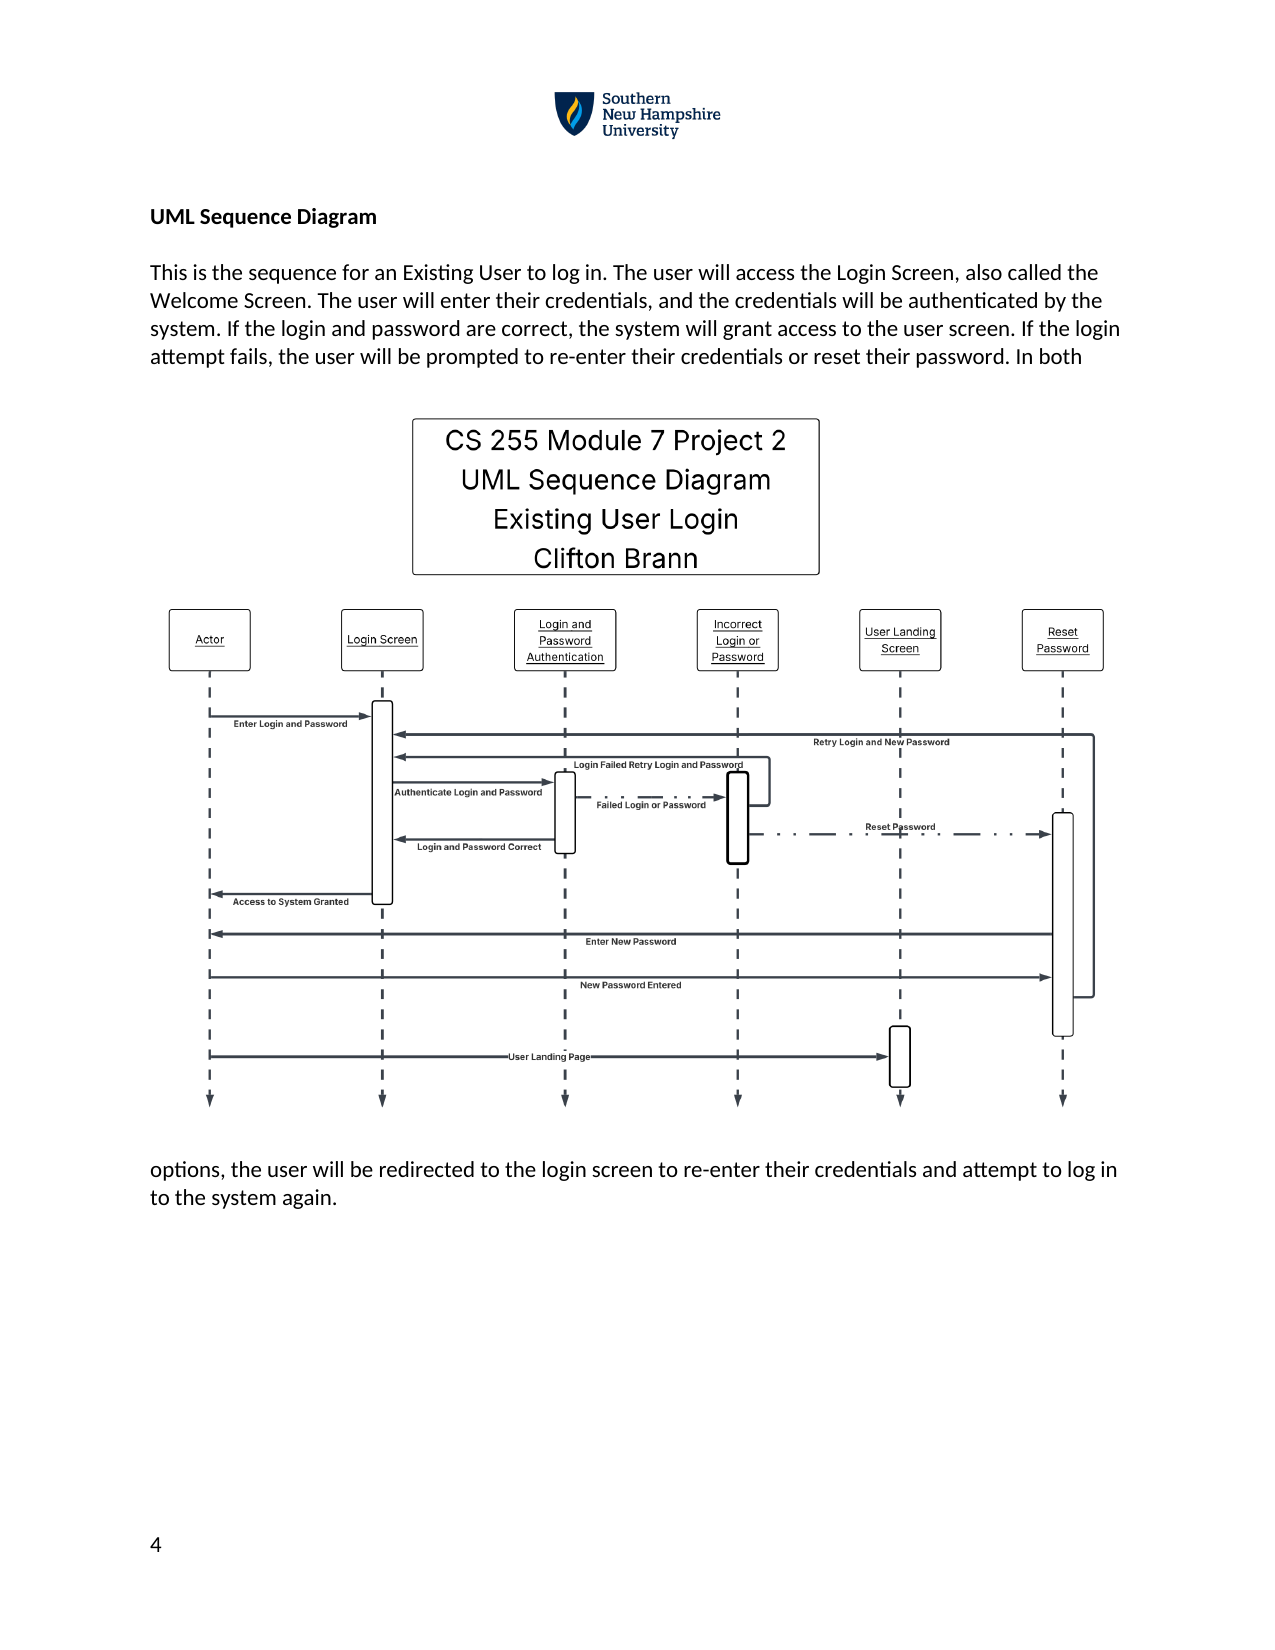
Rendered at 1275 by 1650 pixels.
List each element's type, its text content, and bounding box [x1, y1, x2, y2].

picture [148, 399, 1124, 1129]
subtitle UML Sequence Diagram [150, 202, 1125, 230]
picture [546, 75, 729, 154]
